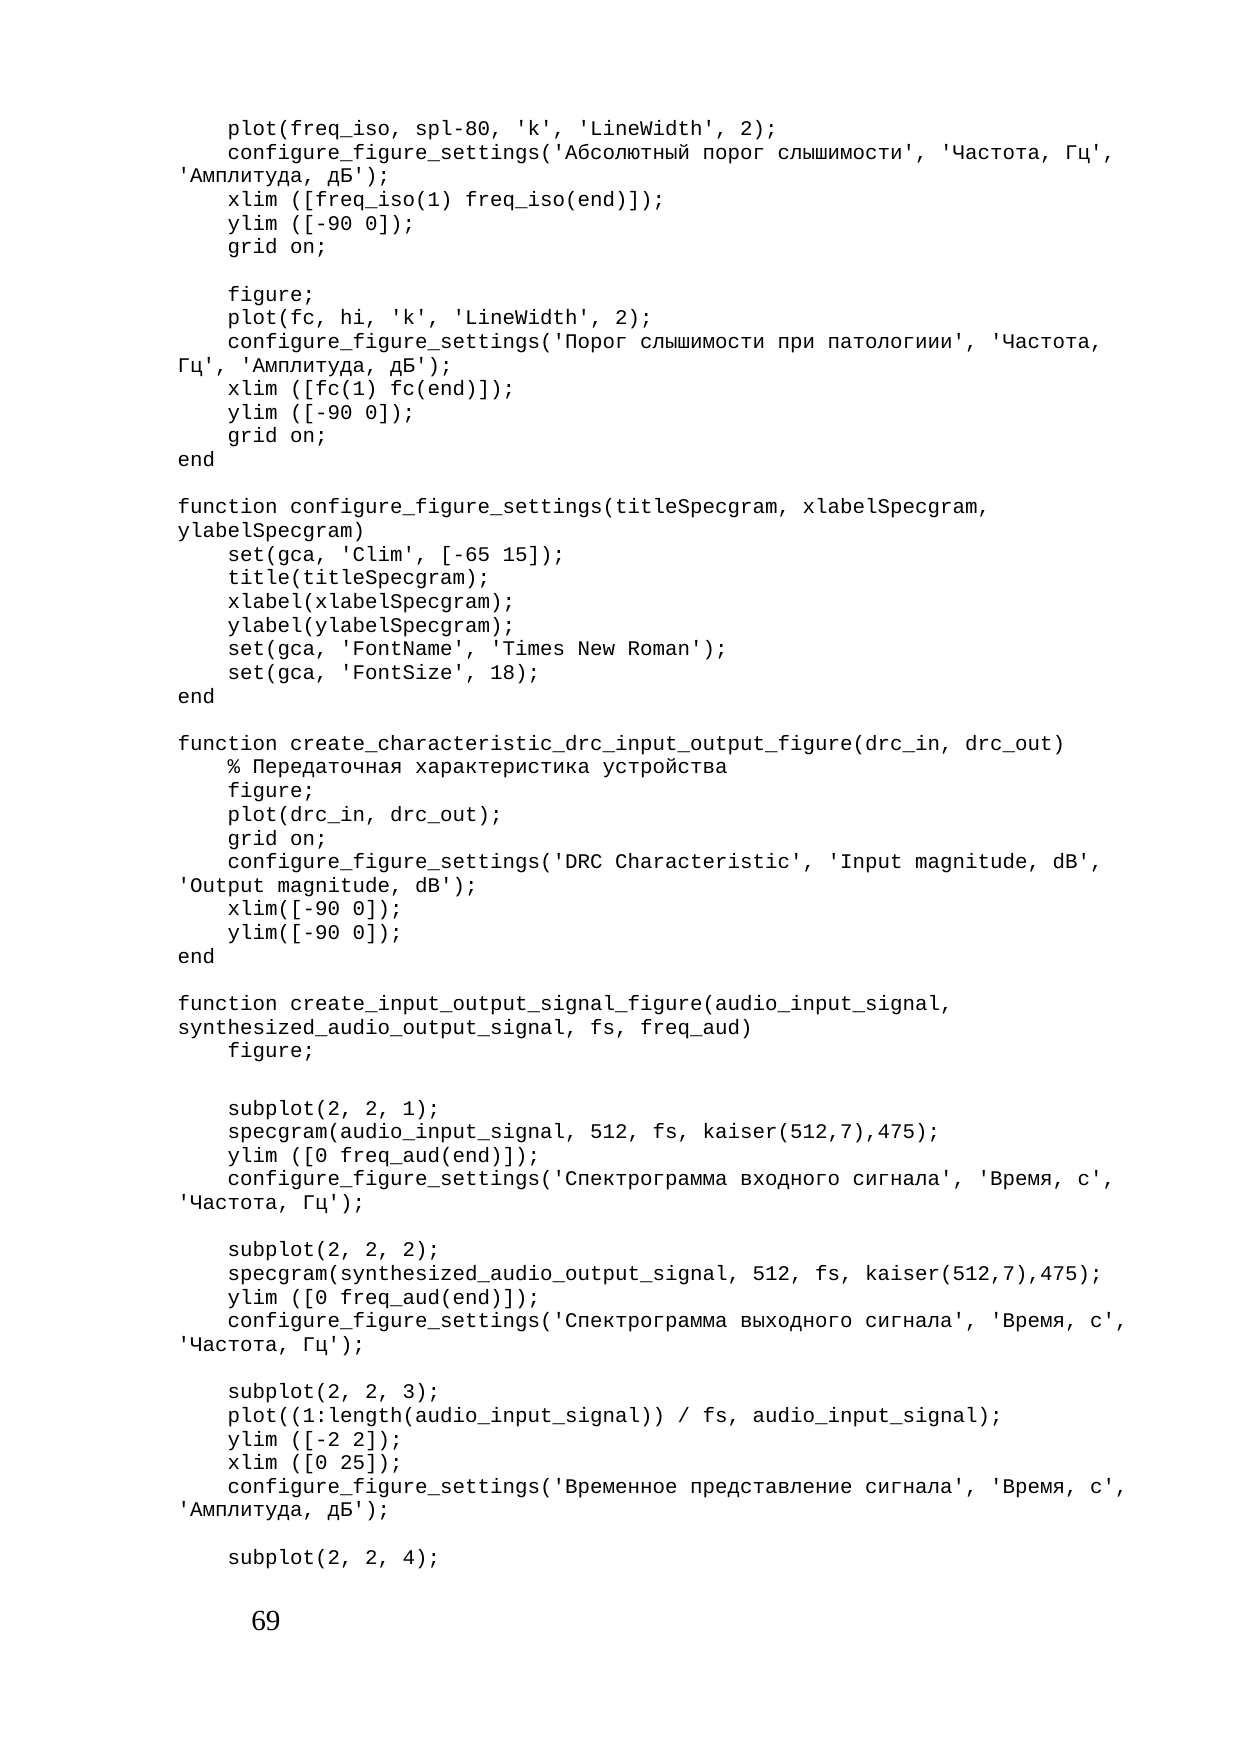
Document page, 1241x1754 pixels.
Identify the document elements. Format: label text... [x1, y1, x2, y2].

text configure_figure_settings('Спектрограмма входного сигнала', 'Время, с', 'Частота, Гц'); [177, 1168, 1152, 1216]
text configure_figure_settings('Порог слышимости при патологиии', 'Частота, Гц', 'Амплитуда, дБ'); [177, 331, 1152, 378]
text grid on; [177, 236, 1152, 260]
text configure_figure_settings('Спектрограмма выходного сигнала', 'Время, с', 'Частота, Гц'); [177, 1310, 1152, 1358]
text plot(drc_in, drc_out); [177, 804, 1152, 827]
text figure; [177, 284, 1152, 307]
text set(gca, 'FontName', 'Times New Roman'); [177, 638, 1152, 662]
text subplot(2, 2, 3); [177, 1381, 1152, 1405]
text plot(freq_iso, spl-80, 'k', 'LineWidth', 2); [177, 118, 1152, 142]
text % Передаточная характеристика устройства [177, 757, 1152, 780]
text function create_input_output_signal_figure(audio_input_signal, synthesized_audio_output_signal, fs, freq_aud) [177, 993, 1152, 1040]
text title(titleSpecgram); [177, 567, 1152, 591]
text xlim ([0 25]); [177, 1452, 1152, 1476]
text plot(fc, hi, 'k', 'LineWidth', 2); [177, 307, 1152, 331]
text plot((1:length(audio_input_signal)) / fs, audio_input_signal); [177, 1405, 1152, 1428]
text subplot(2, 2, 4); [177, 1547, 1152, 1570]
text xlim ([fc(1) fc(end)]); [177, 378, 1152, 402]
text figure; [177, 1040, 1152, 1064]
text ylim ([0 freq_aud(end)]); [177, 1145, 1152, 1168]
text function configure_figure_settings(titleSpecgram, xlabelSpecgram, ylabelSpecgram) [177, 496, 1152, 544]
text configure_figure_settings('Временное представление сигнала', 'Время, с', 'Амплитуда, дБ'); [177, 1476, 1152, 1523]
text configure_figure_settings('DRC Characteristic', 'Input magnitude, dB', 'Output magnitude, dB'); [177, 851, 1152, 898]
text function create_characteristic_drc_input_output_figure(drc_in, drc_out) [177, 733, 1152, 757]
text configure_figure_settings('Абсолютный порог слышимости', 'Частота, Гц', 'Амплитуда, дБ'); [177, 142, 1152, 189]
text grid on; [177, 426, 1152, 449]
text ylim ([0 freq_aud(end)]); [177, 1287, 1152, 1310]
text subplot(2, 2, 2); [177, 1239, 1152, 1263]
text end [177, 686, 1152, 709]
text xlim ([freq_iso(1) freq_iso(end)]); [177, 189, 1152, 213]
text set(gca, 'FontSize', 18); [177, 662, 1152, 686]
text ylim ([-90 0]); [177, 213, 1152, 236]
text figure; [177, 780, 1152, 804]
text xlim([-90 0]); [177, 898, 1152, 922]
text ylabel(ylabelSpecgram); [177, 615, 1152, 638]
text ylim ([-90 0]); [177, 402, 1152, 426]
text end [177, 449, 1152, 473]
text xlabel(xlabelSpecgram); [177, 591, 1152, 615]
text specgram(audio_input_signal, 512, fs, kaiser(512,7),475); [177, 1121, 1152, 1145]
text grid on; [177, 827, 1152, 851]
text set(gca, 'Clim', [-65 15]); [177, 544, 1152, 567]
text end [177, 946, 1152, 969]
text subplot(2, 2, 1); [177, 1097, 1152, 1121]
text ylim ([-2 2]); [177, 1428, 1152, 1452]
text specgram(synthesized_audio_output_signal, 512, fs, kaiser(512,7),475); [177, 1263, 1152, 1287]
text ylim([-90 0]); [177, 922, 1152, 946]
